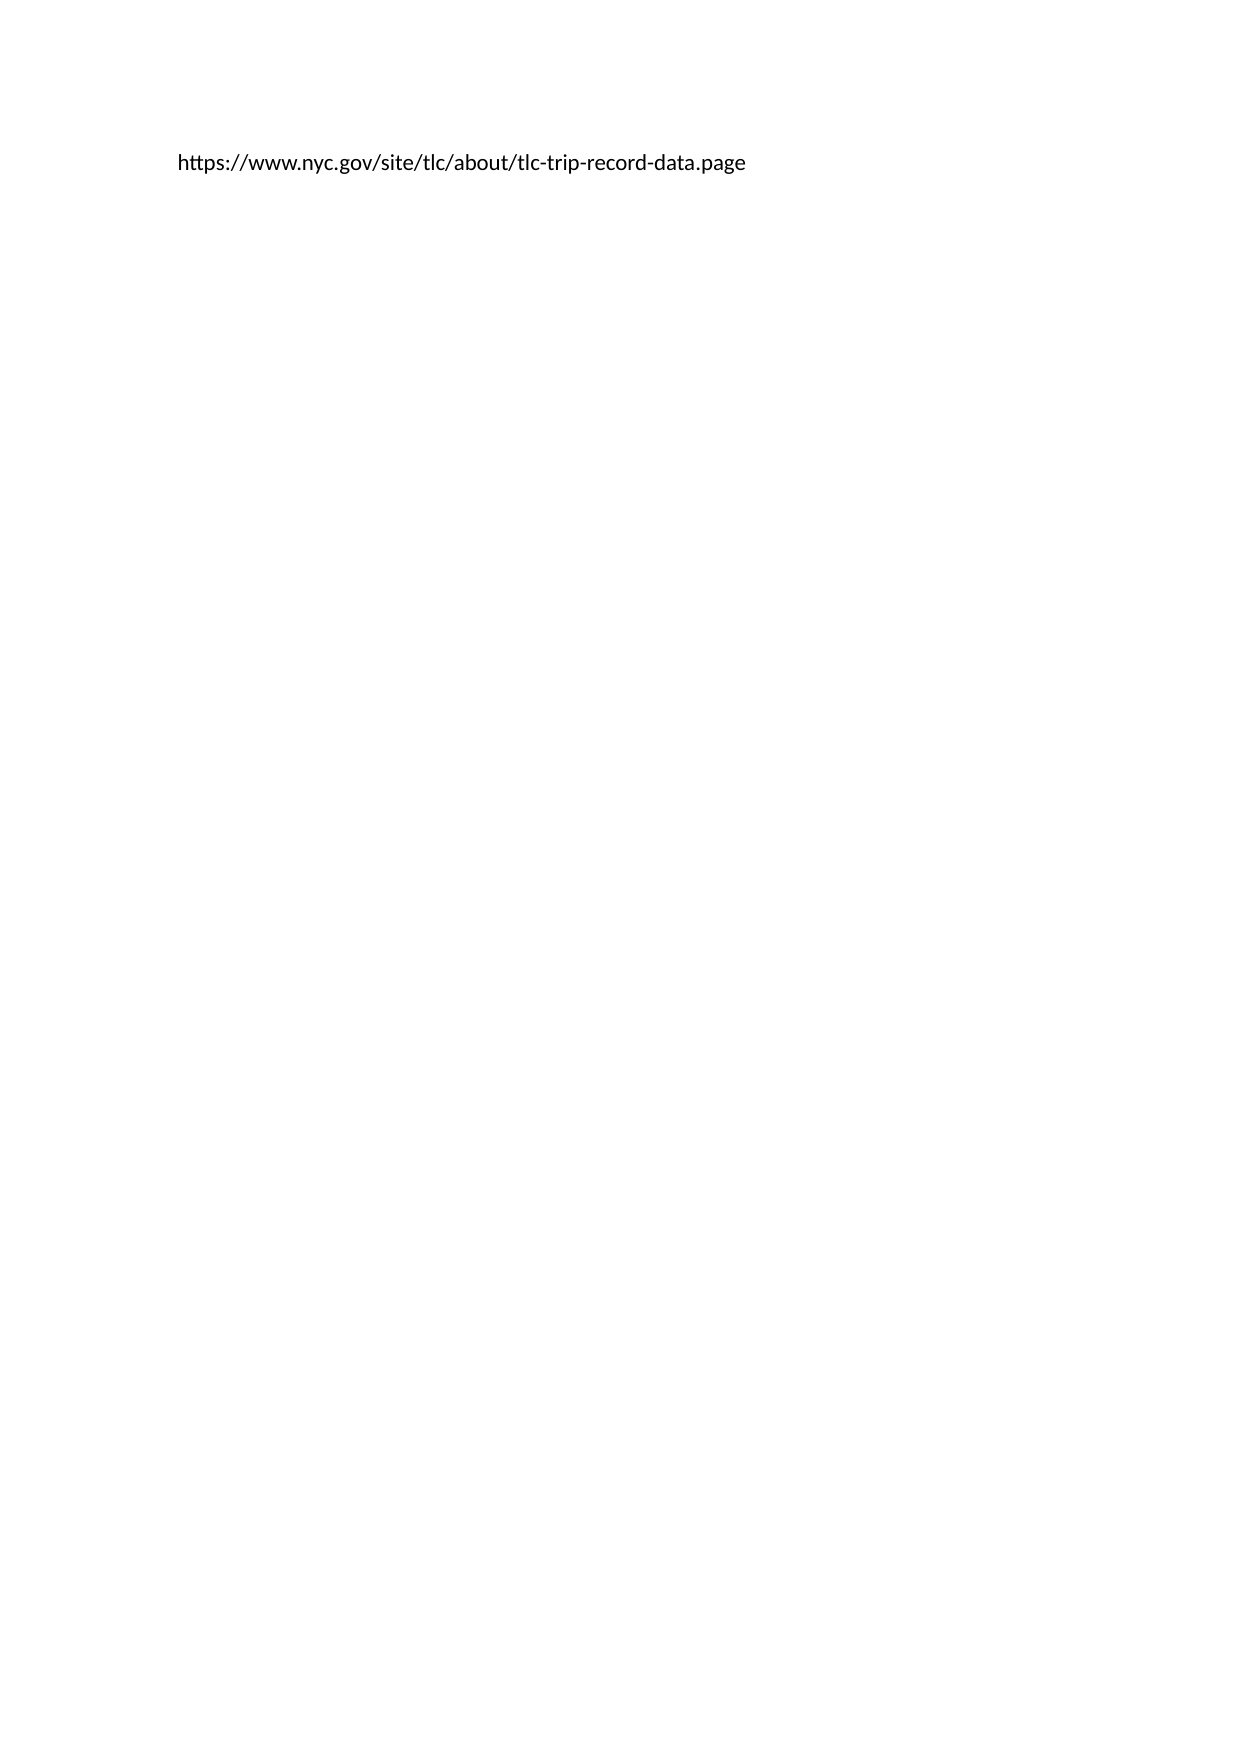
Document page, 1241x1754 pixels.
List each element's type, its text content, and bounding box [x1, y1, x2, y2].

text https://www.nyc.gov/site/tlc/about/tlc-trip-record-data.page [177, 148, 1063, 176]
